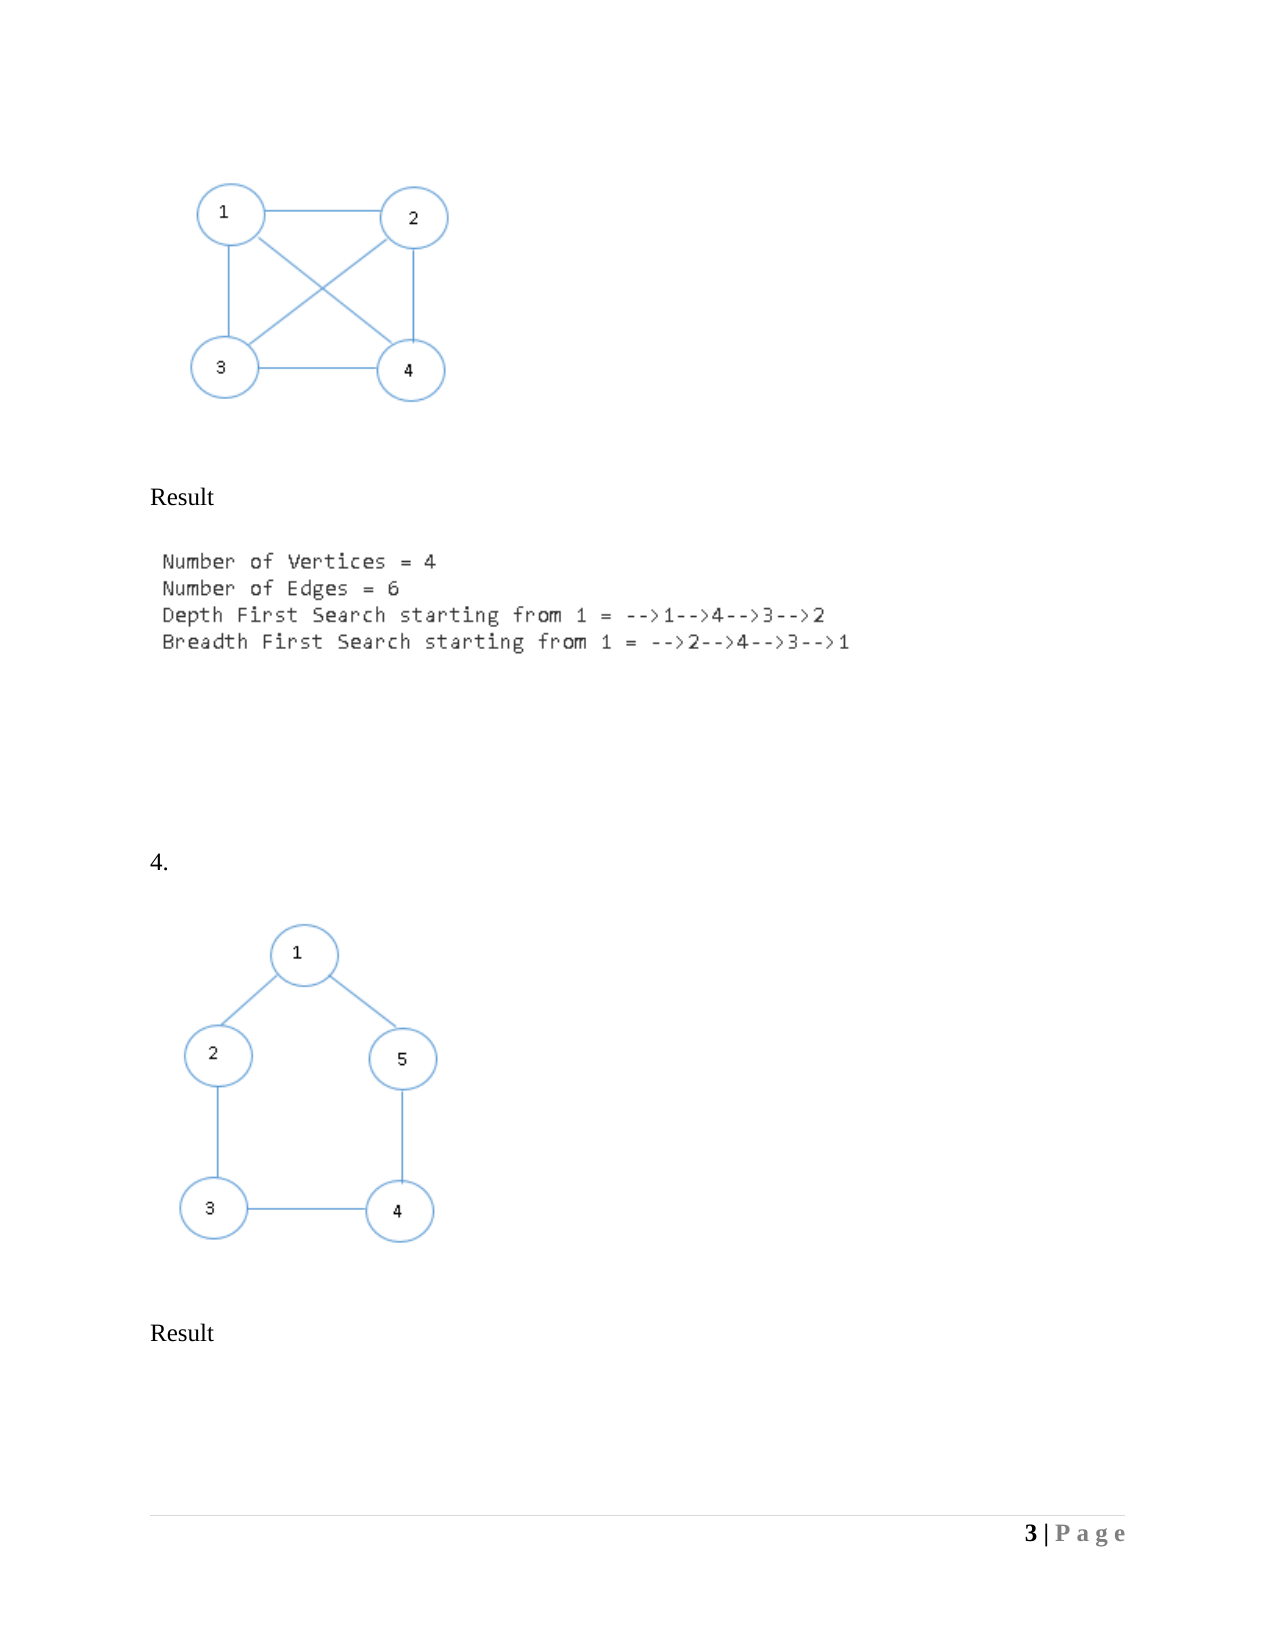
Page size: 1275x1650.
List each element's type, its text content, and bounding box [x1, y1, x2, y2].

text Result [150, 482, 1125, 511]
text 4. [150, 847, 1125, 876]
text Result [150, 1318, 1125, 1347]
picture [150, 550, 883, 671]
picture [150, 150, 488, 443]
picture [150, 916, 494, 1279]
